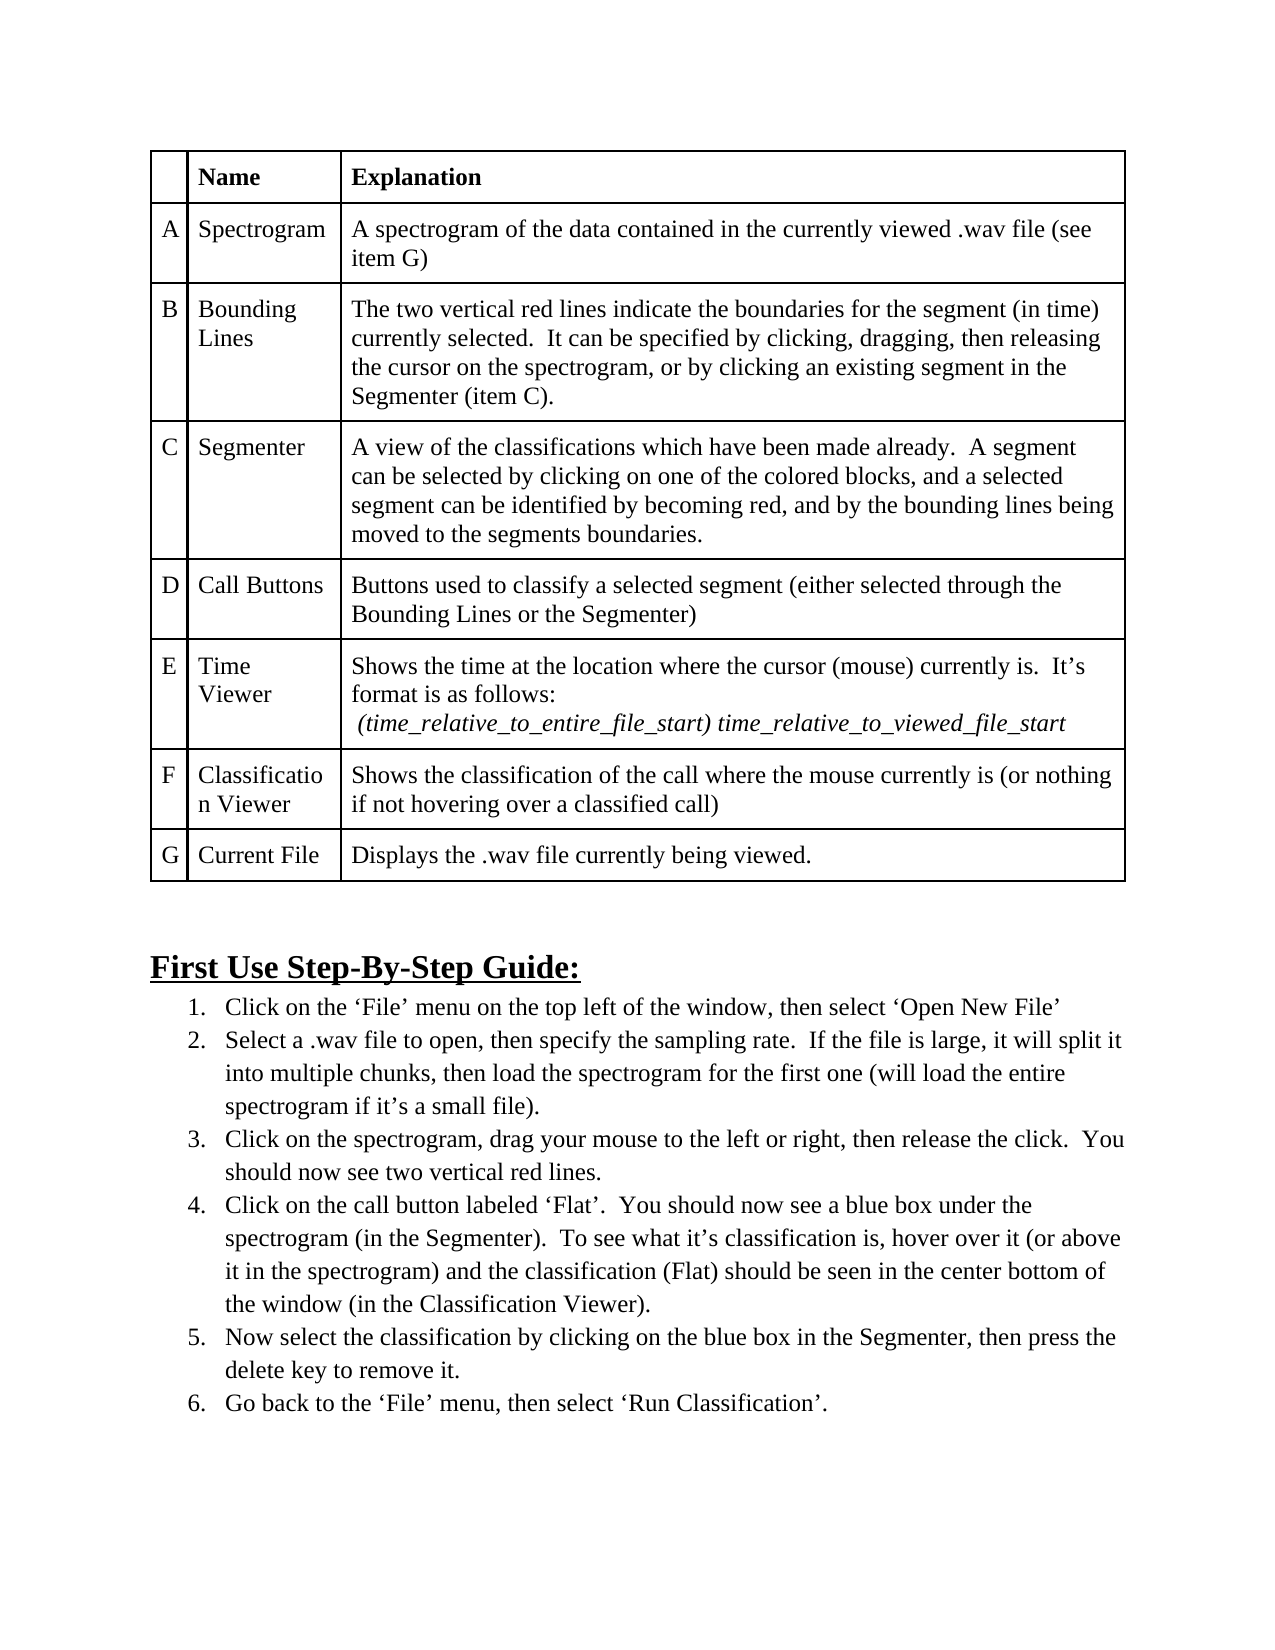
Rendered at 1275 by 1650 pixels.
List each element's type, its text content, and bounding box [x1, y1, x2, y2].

list Click on the call button labeled ‘Flat’. You should now see a blue box under the spectrogram (in the Segmenter). To see what it’s classification is, hover over it (or above it in the spectrogram) and the classification (Flat) should be seen in the center bottom of the window (in the Classification Viewer). [187, 1190, 1125, 1318]
list Click on the spectrogram, drag your mouse to the left or right, then release the click. You should now see two vertical red lines. [187, 1124, 1125, 1186]
table_cell C [152, 422, 186, 558]
table_cell The two vertical red lines indicate the boundaries for the segment (in time) currently selected. It can be specified by clicking, dragging, then releasing the cursor on the spectrogram, or by clicking an existing segment in the Segmenter (item C). [342, 284, 1124, 420]
list Go back to the ‘File’ menu, then select ‘Run Classification’. [187, 1388, 1125, 1417]
text First Use Step-By-Step Guide: [150, 948, 1125, 986]
table_cell D [152, 560, 186, 638]
table_cell A view of the classifications which have been made already. A segment can be selected by clicking on one of the colored blocks, and a selected segment can be identified by becoming red, and by the bounding lines being moved to the segments boundaries. [342, 422, 1124, 558]
table_cell A spectrogram of the data contained in the currently viewed .wav file (see item G) [342, 204, 1124, 282]
table_header Explanation [342, 152, 1124, 202]
table_cell Spectrogram [189, 204, 340, 282]
table_cell Classification Viewer [189, 750, 340, 828]
table_cell Shows the time at the location where the cursor (mouse) currently is. It’s format is as follows: (time_relative_to_entire_file_start) time_relative_to_viewed_file_start [342, 640, 1124, 747]
list Click on the ‘File’ menu on the top left of the window, then select ‘Open New File’ [187, 992, 1125, 1021]
table_cell Time Viewer [189, 640, 340, 747]
table_cell Current File [189, 830, 340, 879]
table_cell B [152, 284, 186, 420]
table_cell Buttons used to classify a selected segment (either selected through the Bounding Lines or the Segmenter) [342, 560, 1124, 638]
table_cell E [152, 640, 186, 747]
table_cell Displays the .wav file currently being viewed. [342, 830, 1124, 879]
table_cell Segmenter [189, 422, 340, 558]
table_cell F [152, 750, 186, 828]
table_cell A [152, 204, 186, 282]
table_cell Bounding Lines [189, 284, 340, 420]
table_header [152, 152, 186, 202]
table_header Name [189, 152, 340, 202]
table_cell G [152, 830, 186, 879]
list Select a .wav file to open, then specify the sampling rate. If the file is large, it will split it into multiple chunks, then load the spectrogram for the first one (will load the entire spectrogram if it’s a small file). [187, 1025, 1125, 1119]
table_cell Shows the classification of the call where the mouse currently is (or nothing if not hovering over a classified call) [342, 750, 1124, 828]
list Now select the classification by clicking on the blue box in the Segmenter, then press the delete key to remove it. [187, 1322, 1125, 1384]
table_cell Call Buttons [189, 560, 340, 638]
